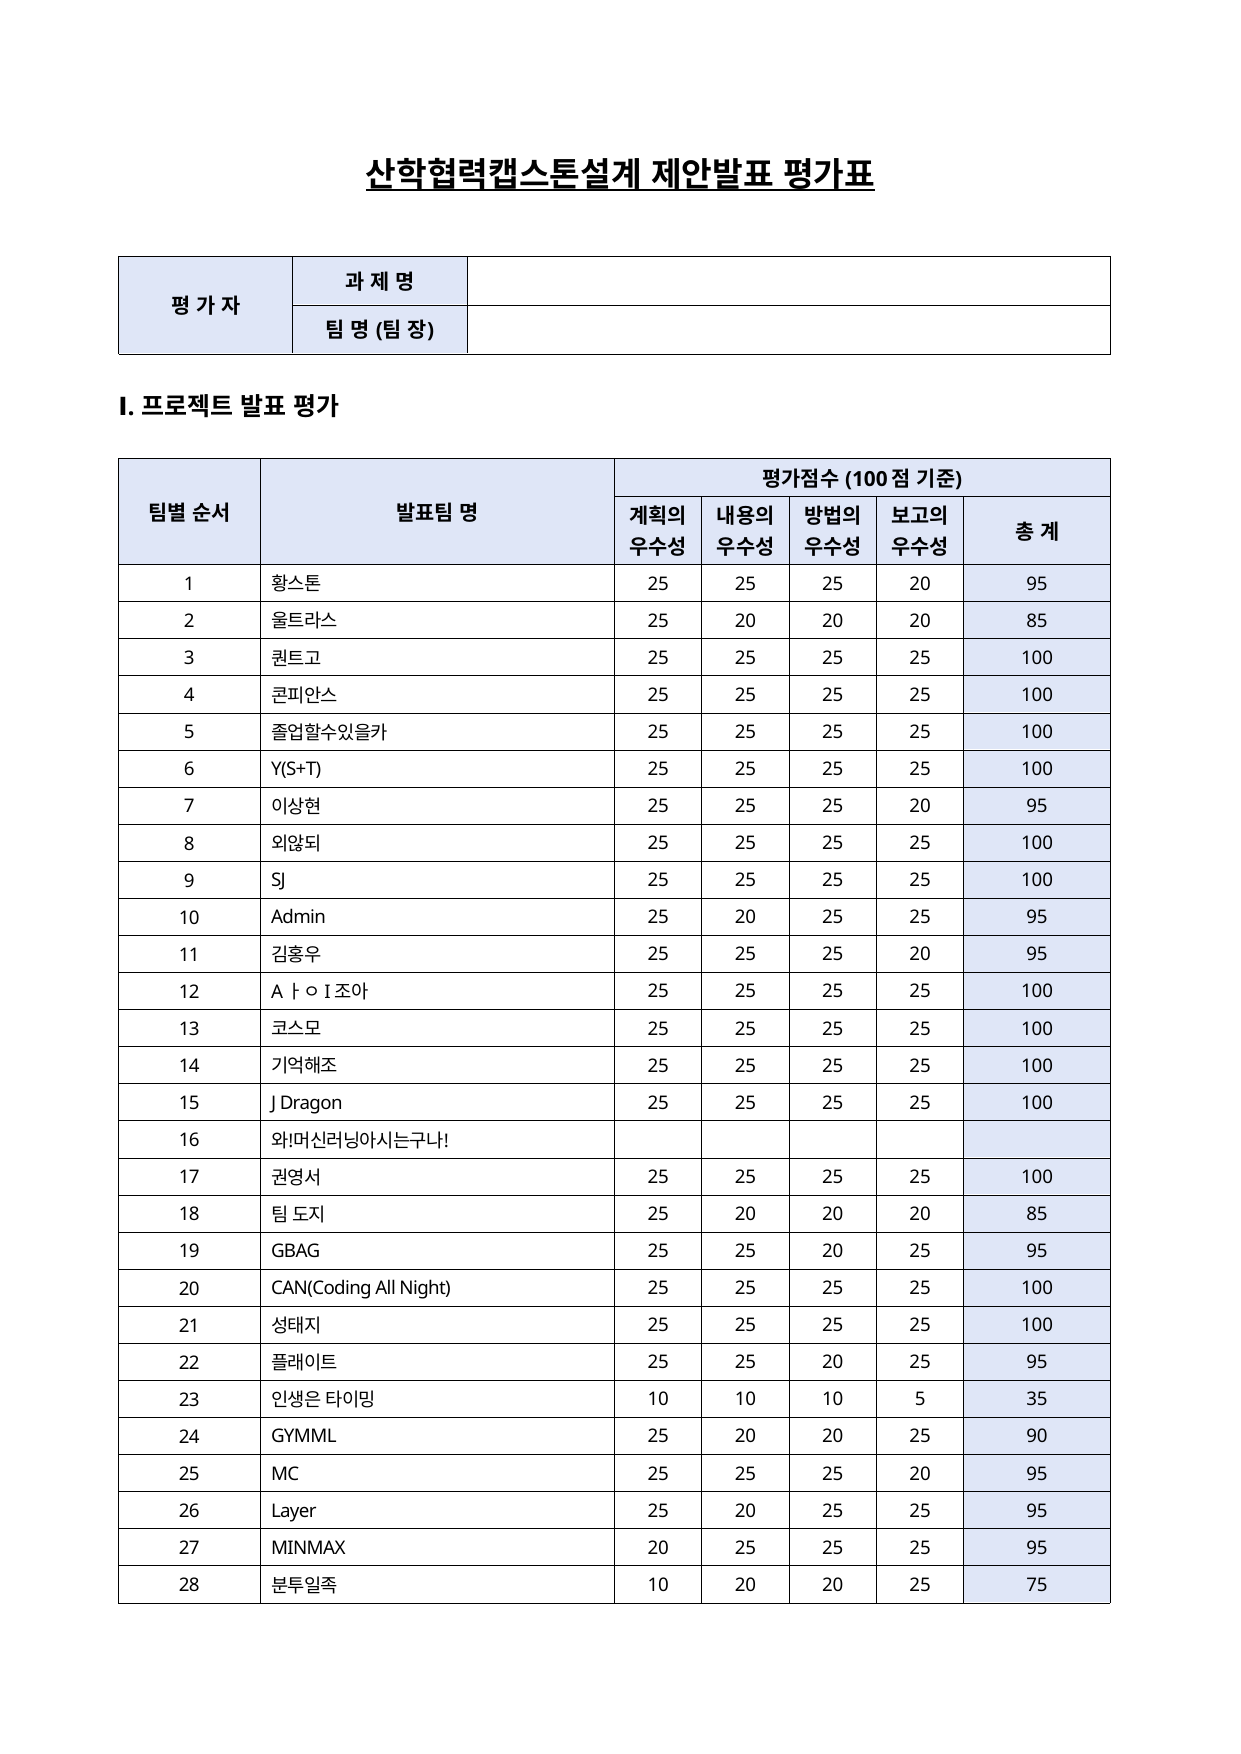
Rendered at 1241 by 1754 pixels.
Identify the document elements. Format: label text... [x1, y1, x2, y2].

table_cell 25 [702, 1455, 789, 1491]
table_cell MC [261, 1455, 614, 1491]
table_cell 분투일족 [261, 1566, 614, 1602]
table_cell 20 [790, 1418, 876, 1454]
table_cell [468, 306, 1110, 353]
table_cell 17 [119, 1159, 260, 1194]
table_cell 85 [964, 602, 1110, 638]
table_cell 25 [790, 973, 876, 1009]
table_cell 25 [790, 714, 876, 749]
table_cell 25 [702, 862, 789, 898]
table_cell 25 [615, 1010, 701, 1046]
table_header 평가점수 (100점 기준) [615, 459, 1110, 496]
table_cell 8 [119, 825, 260, 861]
table_cell 25 [877, 1529, 963, 1565]
table_cell 25 [790, 1159, 876, 1194]
table_cell 25 [877, 825, 963, 861]
table_cell 25 [877, 1047, 963, 1083]
table_cell 100 [964, 639, 1110, 675]
table_cell GBAG [261, 1233, 614, 1269]
table_cell 5 [877, 1381, 963, 1417]
table_cell 내용의 우수성 [702, 497, 789, 564]
table_cell 팀 도지 [261, 1196, 614, 1232]
table_header 과 제 명 [293, 257, 467, 304]
table_cell [790, 1121, 876, 1157]
table_cell 25 [790, 1270, 876, 1306]
table_cell Layer [261, 1492, 614, 1528]
table_cell 25 [615, 862, 701, 898]
table_cell 15 [119, 1084, 260, 1120]
table_cell 20 [790, 1566, 876, 1602]
table_cell 25 [702, 751, 789, 787]
table_cell 25 [877, 1270, 963, 1306]
table_cell 20 [790, 602, 876, 638]
table_cell 10 [790, 1381, 876, 1417]
table_cell 와!머신러닝아시는구나! [261, 1121, 614, 1157]
table_cell 외않되 [261, 825, 614, 861]
table_cell 25 [702, 936, 789, 972]
table_cell 7 [119, 788, 260, 824]
table_cell 25 [615, 1307, 701, 1343]
table_cell Admin [261, 899, 614, 935]
table_cell 25 [615, 1270, 701, 1306]
table_cell 100 [964, 862, 1110, 898]
table_cell 25 [877, 973, 963, 1009]
table_cell 이상현 [261, 788, 614, 824]
table_cell 플래이트 [261, 1344, 614, 1380]
table_header 평 가 자 [119, 257, 292, 353]
table_cell 25 [790, 565, 876, 601]
table_cell 23 [119, 1381, 260, 1417]
table_cell 95 [964, 1455, 1110, 1491]
table_cell 25 [877, 714, 963, 749]
table_cell 100 [964, 1010, 1110, 1046]
table_cell MINMAX [261, 1529, 614, 1565]
table_cell 20 [877, 565, 963, 601]
table_cell 25 [877, 1010, 963, 1046]
table_cell 보고의 우수성 [877, 497, 963, 564]
table_cell 25 [615, 788, 701, 824]
table_cell 25 [877, 862, 963, 898]
table_cell 총 계 [964, 497, 1110, 564]
table_cell 25 [877, 751, 963, 787]
table_cell 95 [964, 1529, 1110, 1565]
table_cell 25 [615, 1084, 701, 1120]
table_cell 20 [877, 602, 963, 638]
table_cell 25 [790, 1492, 876, 1528]
table_cell 6 [119, 751, 260, 787]
table_cell 100 [964, 1270, 1110, 1306]
table_cell 20 [702, 1566, 789, 1602]
table_cell 20 [119, 1270, 260, 1306]
table_cell 95 [964, 1344, 1110, 1380]
table_cell 95 [964, 1233, 1110, 1269]
table_cell 김홍우 [261, 936, 614, 972]
table_cell 35 [964, 1381, 1110, 1417]
table_cell 21 [119, 1307, 260, 1343]
table_cell 25 [790, 862, 876, 898]
table_cell 25 [790, 1010, 876, 1046]
table_cell GYMML [261, 1418, 614, 1454]
table_cell 20 [877, 1196, 963, 1232]
table_cell 85 [964, 1196, 1110, 1232]
table_cell 10 [615, 1566, 701, 1602]
table_cell 25 [877, 1492, 963, 1528]
table_cell 25 [615, 1455, 701, 1491]
table_cell 25 [615, 973, 701, 1009]
table_cell 25 [877, 1084, 963, 1120]
table_cell 25 [790, 751, 876, 787]
table_cell 10 [615, 1381, 701, 1417]
table_cell 25 [119, 1455, 260, 1491]
table_cell 100 [964, 1307, 1110, 1343]
table_cell 4 [119, 676, 260, 712]
table_cell 25 [615, 1233, 701, 1269]
table_cell 25 [877, 1566, 963, 1602]
table_cell 25 [702, 1047, 789, 1083]
table_cell 방법의 우수성 [790, 497, 876, 564]
table_cell 25 [877, 1344, 963, 1380]
table_cell 25 [790, 788, 876, 824]
table_cell 25 [702, 1529, 789, 1565]
table_cell 25 [790, 899, 876, 935]
table_cell 18 [119, 1196, 260, 1232]
table_cell 성태지 [261, 1307, 614, 1343]
table_cell 25 [702, 565, 789, 601]
table_cell 25 [615, 1344, 701, 1380]
table_cell 25 [790, 1307, 876, 1343]
table_cell 25 [877, 899, 963, 935]
table_cell 24 [119, 1418, 260, 1454]
table_cell 25 [702, 1307, 789, 1343]
table_cell 코스모 [261, 1010, 614, 1046]
table_cell 25 [702, 1270, 789, 1306]
table_cell 20 [702, 602, 789, 638]
table_cell 100 [964, 1084, 1110, 1120]
table_cell 25 [615, 714, 701, 749]
table_cell 3 [119, 639, 260, 675]
table_cell 20 [790, 1196, 876, 1232]
table_header 발표팀 명 [261, 459, 614, 564]
table_cell 25 [702, 825, 789, 861]
table_cell 25 [702, 639, 789, 675]
table_cell 28 [119, 1566, 260, 1602]
table_cell 1 [119, 565, 260, 601]
table_cell 25 [790, 1529, 876, 1565]
table_cell 20 [877, 1455, 963, 1491]
table_cell 25 [615, 676, 701, 712]
table_cell 25 [790, 825, 876, 861]
table_cell 25 [790, 639, 876, 675]
table_cell 25 [790, 1455, 876, 1491]
table_cell 20 [790, 1233, 876, 1269]
table_cell 95 [964, 1492, 1110, 1528]
table_cell 20 [702, 1196, 789, 1232]
table_cell 95 [964, 936, 1110, 972]
table_cell SJ [261, 862, 614, 898]
table_cell AㅏㅇI조아 [261, 973, 614, 1009]
table_cell 25 [615, 1047, 701, 1083]
table_cell 16 [119, 1121, 260, 1157]
table_cell 25 [877, 1159, 963, 1194]
table_cell [964, 1121, 1110, 1157]
table_cell 25 [615, 825, 701, 861]
table_cell 권영서 [261, 1159, 614, 1194]
table_cell 100 [964, 1159, 1110, 1194]
table_cell 14 [119, 1047, 260, 1083]
text Ⅰ. 프로젝트 발표 평가 [118, 386, 1122, 422]
table_cell 20 [877, 936, 963, 972]
table_cell 25 [790, 1084, 876, 1120]
table_cell 25 [615, 1418, 701, 1454]
table_cell 25 [790, 676, 876, 712]
table_cell 25 [615, 1159, 701, 1194]
table_cell 90 [964, 1418, 1110, 1454]
table_cell 25 [877, 1418, 963, 1454]
table_cell 75 [964, 1566, 1110, 1602]
table_cell 12 [119, 973, 260, 1009]
table_cell [615, 1121, 701, 1157]
table_cell 20 [702, 1418, 789, 1454]
table_cell 25 [702, 1084, 789, 1120]
table_cell 25 [702, 714, 789, 749]
text 산학협력캡스톤설계 제안발표 평가표 [118, 148, 1122, 196]
table_cell 25 [702, 676, 789, 712]
table_cell 100 [964, 825, 1110, 861]
table_cell 100 [964, 973, 1110, 1009]
table_cell 울트라스 [261, 602, 614, 638]
table_cell 20 [702, 1492, 789, 1528]
table_cell [702, 1121, 789, 1157]
table_cell 25 [790, 1047, 876, 1083]
table_cell 19 [119, 1233, 260, 1269]
table_cell 25 [702, 1010, 789, 1046]
table_cell 20 [615, 1529, 701, 1565]
table_cell 100 [964, 676, 1110, 712]
table_cell 20 [877, 788, 963, 824]
table_cell 인생은 타이밍 [261, 1381, 614, 1417]
table_cell 95 [964, 788, 1110, 824]
table_cell 100 [964, 751, 1110, 787]
table_cell 25 [877, 1233, 963, 1269]
table_cell 25 [877, 676, 963, 712]
table_cell 5 [119, 714, 260, 749]
table_cell 25 [702, 1344, 789, 1380]
table_cell CAN(Coding All Night) [261, 1270, 614, 1306]
table_cell 팀 명 (팀 장) [293, 306, 467, 353]
table_cell 25 [615, 1196, 701, 1232]
table_cell 25 [702, 1233, 789, 1269]
table_cell Y(S+T) [261, 751, 614, 787]
table_cell 2 [119, 602, 260, 638]
table_cell 25 [615, 639, 701, 675]
table_cell [877, 1121, 963, 1157]
table_cell 100 [964, 1047, 1110, 1083]
table_cell 11 [119, 936, 260, 972]
table_cell 22 [119, 1344, 260, 1380]
table_cell 황스톤 [261, 565, 614, 601]
table_cell 25 [615, 602, 701, 638]
table_cell 25 [877, 1307, 963, 1343]
table_cell 계획의 우수성 [615, 497, 701, 564]
table_cell 26 [119, 1492, 260, 1528]
table_cell 기억해조 [261, 1047, 614, 1083]
table_cell 20 [702, 899, 789, 935]
table_header 팀별 순서 [119, 459, 260, 564]
table_cell 100 [964, 714, 1110, 749]
table_cell 95 [964, 565, 1110, 601]
table_cell 10 [119, 899, 260, 935]
table_cell 25 [790, 936, 876, 972]
table_cell 25 [702, 1159, 789, 1194]
table_cell 20 [790, 1344, 876, 1380]
table_cell 25 [615, 565, 701, 601]
table_cell 10 [702, 1381, 789, 1417]
table_cell 퀀트고 [261, 639, 614, 675]
table_cell 25 [702, 788, 789, 824]
table_header [468, 257, 1110, 304]
table_cell 25 [877, 639, 963, 675]
table_cell 25 [615, 899, 701, 935]
table_cell 9 [119, 862, 260, 898]
table_cell 25 [615, 936, 701, 972]
table_cell 13 [119, 1010, 260, 1046]
table_cell 콘피안스 [261, 676, 614, 712]
table_cell J Dragon [261, 1084, 614, 1120]
table_cell 25 [615, 751, 701, 787]
table_cell 졸업할수있을카 [261, 714, 614, 749]
table_cell 25 [702, 973, 789, 1009]
table_cell 25 [615, 1492, 701, 1528]
table_cell 95 [964, 899, 1110, 935]
table_cell 27 [119, 1529, 260, 1565]
